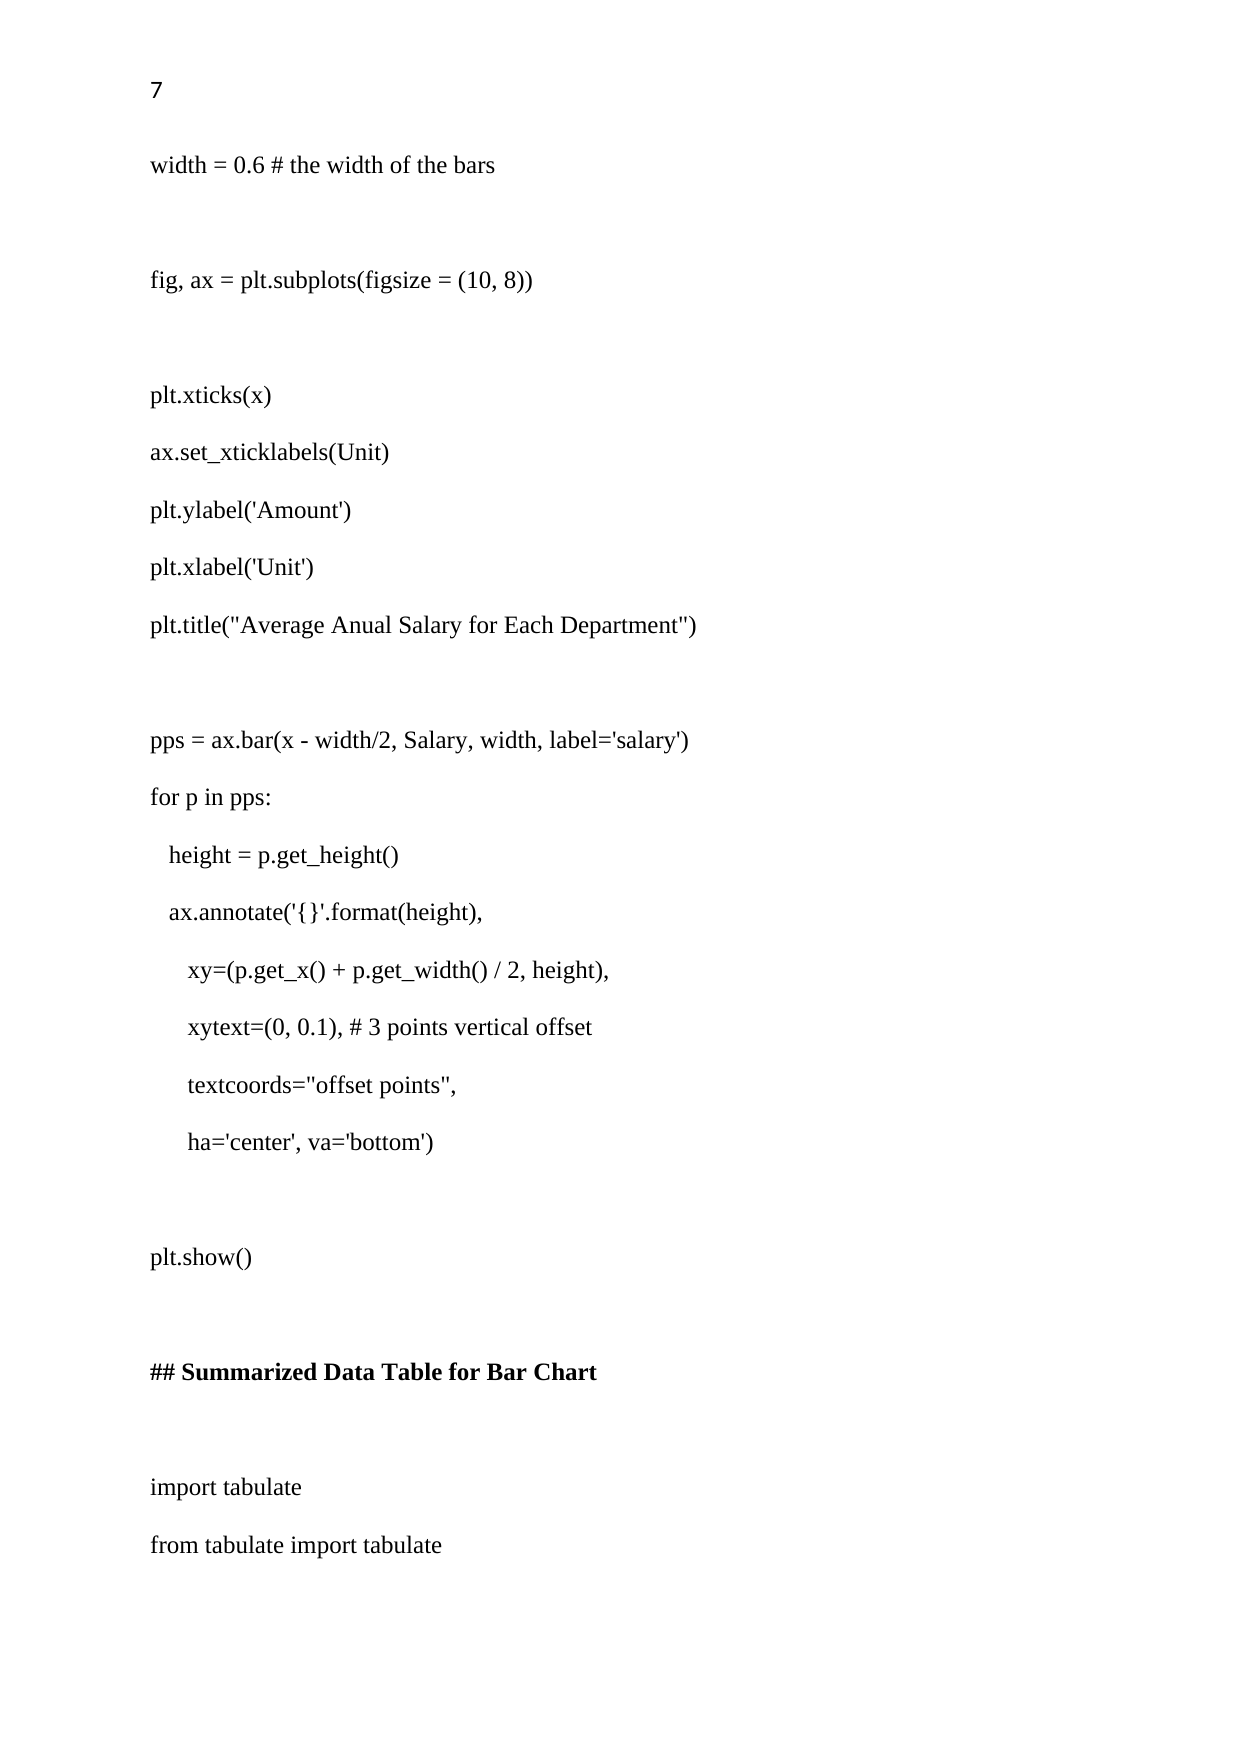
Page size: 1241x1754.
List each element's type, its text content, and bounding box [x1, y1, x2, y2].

text ax.set_xticklabels(Unit) [150, 437, 1090, 466]
text xytext=(0, 0.1), # 3 points vertical offset [150, 1012, 1090, 1041]
text plt.title("Average Anual Salary for Each Department") [150, 610, 1090, 639]
text ha='center', va='bottom') [150, 1127, 1090, 1156]
text height = p.get_height() [150, 840, 1090, 869]
text plt.show() [150, 1242, 1090, 1271]
text import tabulate [150, 1472, 1090, 1501]
text xy=(p.get_x() + p.get_width() / 2, height), [150, 955, 1090, 984]
text for p in pps: [150, 782, 1090, 811]
text textcoords="offset points", [150, 1070, 1090, 1099]
text fig, ax = plt.subplots(figsize = (10, 8)) [150, 265, 1090, 294]
text from tabulate import tabulate [150, 1530, 1090, 1559]
text plt.ylabel('Amount') [150, 495, 1090, 524]
text pps = ax.bar(x - width/2, Salary, width, label='salary') [150, 725, 1090, 754]
text ## Summarized Data Table for Bar Chart [150, 1357, 1090, 1386]
text plt.xlabel('Unit') [150, 552, 1090, 581]
text ax.annotate('{}'.format(height), [150, 897, 1090, 926]
text width = 0.6 # the width of the bars [150, 150, 1090, 179]
text plt.xticks(x) [150, 380, 1090, 409]
